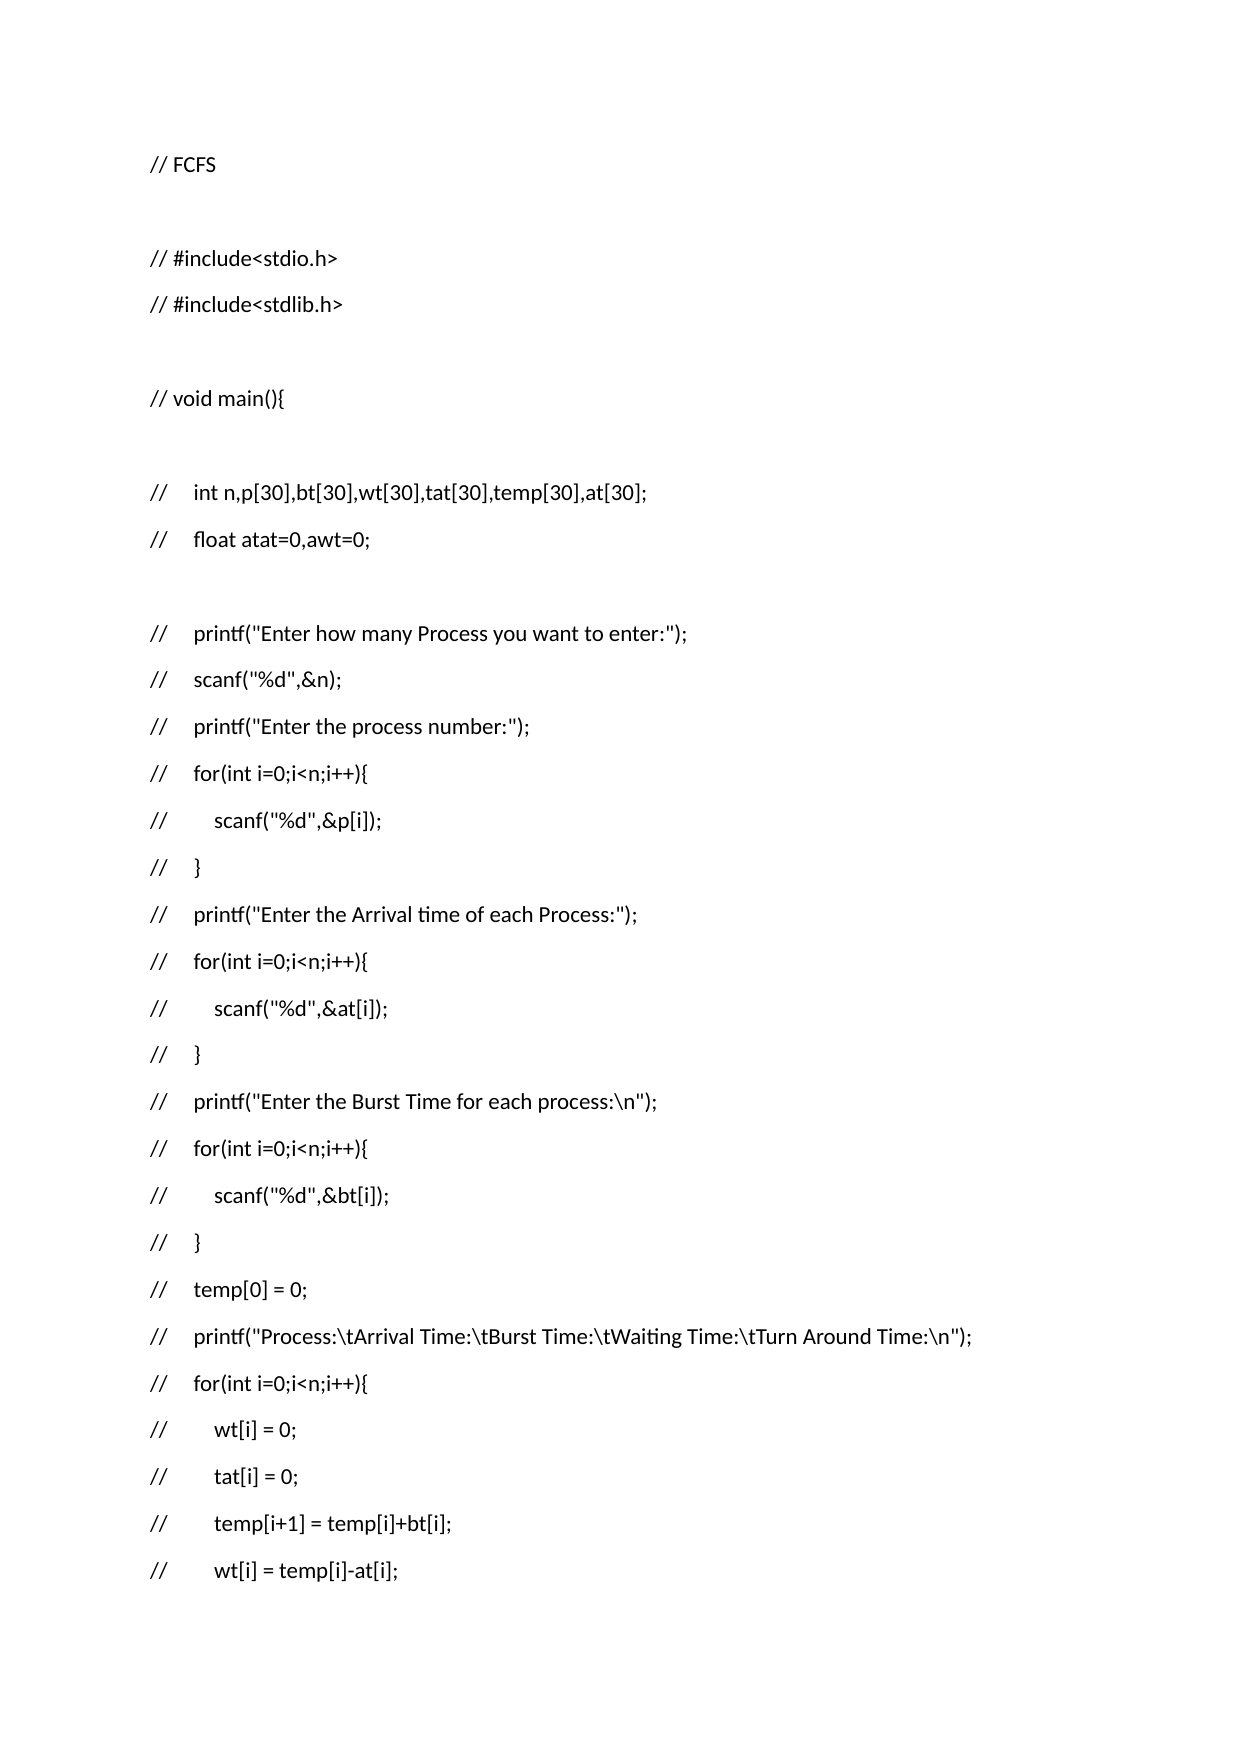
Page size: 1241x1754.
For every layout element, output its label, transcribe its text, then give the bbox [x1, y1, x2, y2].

text // for(int i=0;i<n;i++){ [150, 947, 1090, 975]
text // temp[i+1] = temp[i]+bt[i]; [150, 1509, 1090, 1537]
text // printf("Enter how many Process you want to enter:"); [150, 619, 1090, 647]
text // tat[i] = 0; [150, 1462, 1090, 1491]
text // } [150, 1228, 1090, 1256]
text // printf("Enter the Arrival time of each Process:"); [150, 900, 1090, 928]
text // for(int i=0;i<n;i++){ [150, 1369, 1090, 1397]
text // temp[0] = 0; [150, 1275, 1090, 1303]
text // scanf("%d",&at[i]); [150, 994, 1090, 1022]
text // scanf("%d",&n); [150, 666, 1090, 694]
text // for(int i=0;i<n;i++){ [150, 759, 1090, 787]
text // } [150, 1041, 1090, 1069]
text // } [150, 853, 1090, 881]
text // float atat=0,awt=0; [150, 525, 1090, 553]
text // void main(){ [150, 384, 1090, 412]
text // printf("Process:\tArrival Time:\tBurst Time:\tWaiting Time:\tTurn Around Time:\n"); [150, 1322, 1090, 1350]
text // #include<stdio.h> [150, 244, 1090, 272]
text // scanf("%d",&p[i]); [150, 806, 1090, 834]
text // int n,p[30],bt[30],wt[30],tat[30],temp[30],at[30]; [150, 478, 1090, 506]
text // for(int i=0;i<n;i++){ [150, 1134, 1090, 1162]
text // printf("Enter the process number:"); [150, 712, 1090, 741]
text // scanf("%d",&bt[i]); [150, 1181, 1090, 1209]
text // FCFS [150, 150, 1090, 178]
text // wt[i] = 0; [150, 1416, 1090, 1444]
text // printf("Enter the Burst Time for each process:\n"); [150, 1087, 1090, 1116]
text // wt[i] = temp[i]-at[i]; [150, 1556, 1090, 1584]
text // #include<stdlib.h> [150, 291, 1090, 319]
